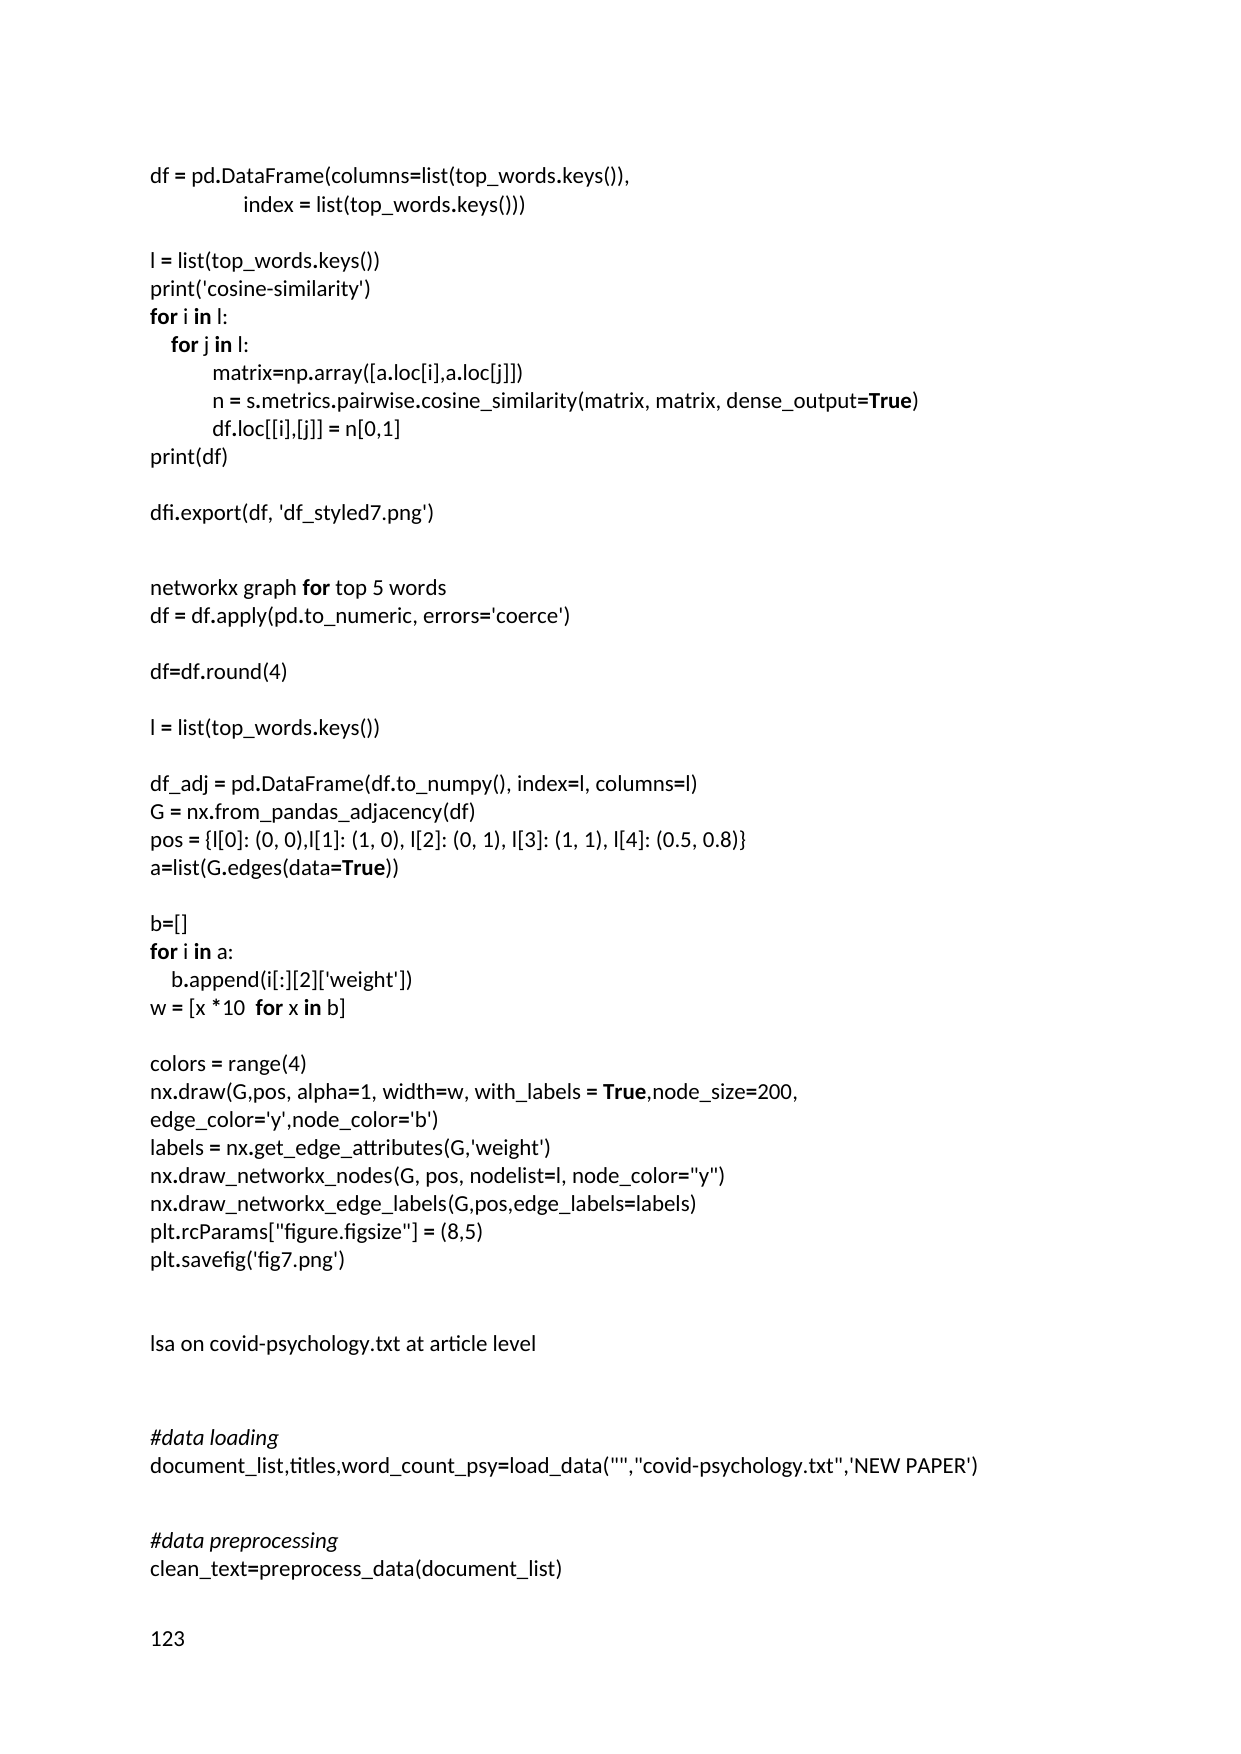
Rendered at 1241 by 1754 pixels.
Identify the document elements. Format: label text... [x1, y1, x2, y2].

text nx.draw(G,pos, alpha=1, width=w, with_labels = True,node_size=200, edge_color='y',node_color='b') [150, 1077, 1090, 1133]
text print(df) [150, 442, 1090, 470]
text a=list(G.edges(data=True)) [150, 853, 1090, 881]
text labels = nx.get_edge_attributes(G,'weight') [150, 1133, 1090, 1161]
text b.append(i[:][2]['weight']) [150, 965, 1090, 993]
text nx.draw_networkx_edge_labels(G,pos,edge_labels=labels) [150, 1189, 1090, 1217]
text df.loc[[i],[j]] = n[0,1] [150, 414, 1090, 442]
text for j in l: [150, 330, 1090, 358]
text #data preprocessing [150, 1526, 1090, 1554]
text b=[] [150, 909, 1090, 937]
text print('cosine-similarity') [150, 274, 1090, 302]
text plt.rcParams["figure.figsize"] = (8,5) [150, 1217, 1090, 1245]
text document_list,titles,word_count_psy=load_data("","covid-psychology.txt",'NEW PAPER') [150, 1451, 1090, 1479]
text l = list(top_words.keys()) [150, 713, 1090, 741]
text dfi.export(df, 'df_styled7.png') [150, 498, 1090, 526]
text l = list(top_words.keys()) [150, 246, 1090, 274]
text clean_text=preprocess_data(document_list) [150, 1554, 1090, 1582]
text for i in l: [150, 302, 1090, 330]
text nx.draw_networkx_nodes(G, pos, nodelist=l, node_color="y") [150, 1161, 1090, 1189]
text pos = {l[0]: (0, 0),l[1]: (1, 0), l[2]: (0, 1), l[3]: (1, 1), l[4]: (0.5, 0.8)} [150, 825, 1090, 853]
text df_adj = pd.DataFrame(df.to_numpy(), index=l, columns=l) [150, 769, 1090, 797]
text networkx graph for top 5 words [150, 573, 1090, 601]
text df = pd.DataFrame(columns=list(top_words.keys()), [150, 162, 1090, 190]
text G = nx.from_pandas_adjacency(df) [150, 797, 1090, 825]
text w = [x *10 for x in b] [150, 993, 1090, 1021]
text df=df.round(4) [150, 657, 1090, 685]
text df = df.apply(pd.to_numeric, errors='coerce') [150, 601, 1090, 629]
text #data loading [150, 1423, 1090, 1451]
text matrix=np.array([a.loc[i],a.loc[j]]) [150, 358, 1090, 386]
text colors = range(4) [150, 1049, 1090, 1077]
text plt.savefig('fig7.png') [150, 1245, 1090, 1273]
text lsa on covid-psychology.txt at article level [150, 1329, 1090, 1357]
text index = list(top_words.keys())) [150, 190, 1090, 218]
text for i in a: [150, 937, 1090, 965]
text n = s.metrics.pairwise.cosine_similarity(matrix, matrix, dense_output=True) [150, 386, 1090, 414]
